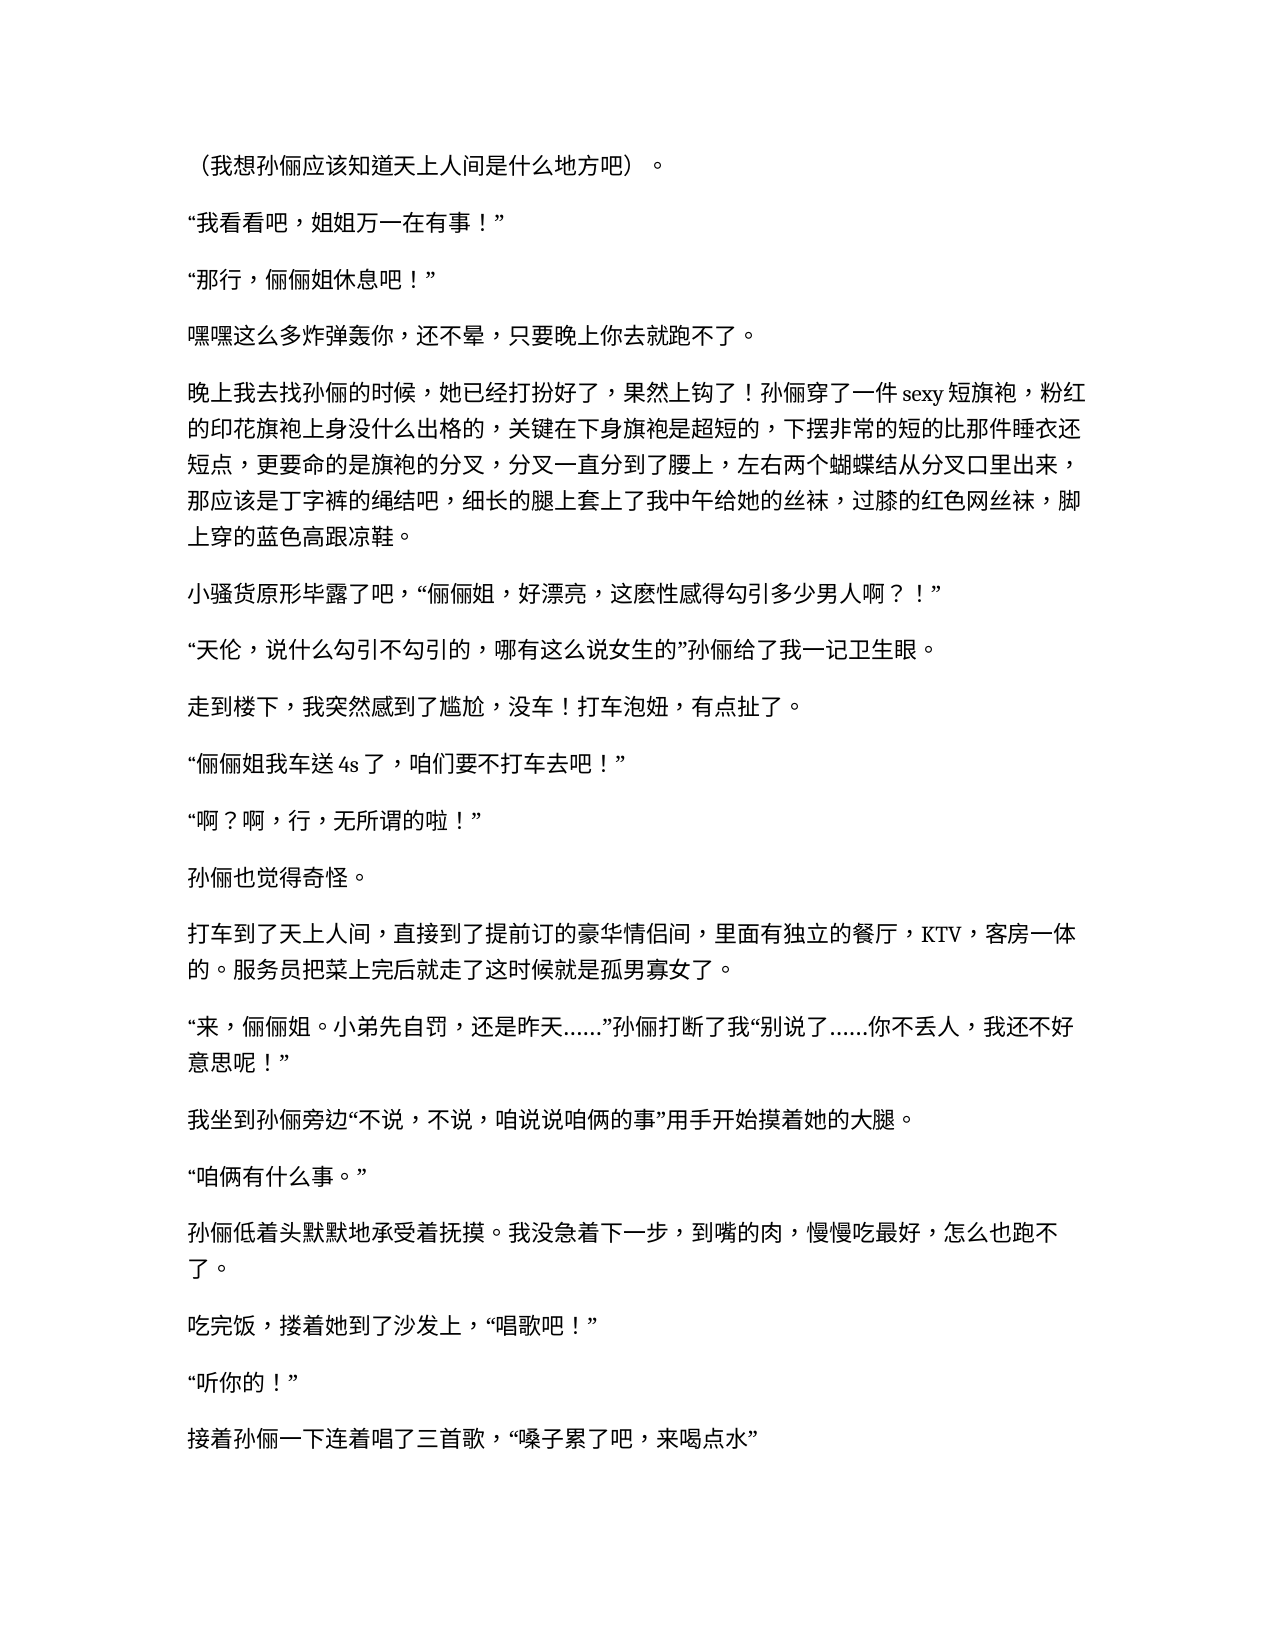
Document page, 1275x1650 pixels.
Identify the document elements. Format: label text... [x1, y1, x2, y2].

text （我想孙俪应该知道天上人间是什么地方吧）。 [187, 150, 1087, 181]
text 走到楼下，我突然感到了尴尬，没车！打车泡妞，有点扯了。 [187, 691, 1087, 722]
text “听你的！” [187, 1367, 1087, 1398]
text “咱俩有什么事。” [187, 1160, 1087, 1192]
text 小骚货原形毕露了吧，“俪俪姐，好漂亮，这麽性感得勾引多少男人啊？！” [187, 578, 1087, 609]
text “我看看吧，姐姐万一在有事！” [187, 207, 1087, 238]
text 孙俪低着头默默地承受着抚摸。我没急着下一步，到嘴的肉，慢慢吃最好，怎么也跑不了。 [187, 1217, 1087, 1284]
text 晚上我去找孙俪的时候，她已经打扮好了，果然上钩了！孙俪穿了一件sexy短旗袍，粉红的印花旗袍上身没什么出格的，关键在下身旗袍是超短的，下摆非常的短的比那件睡衣还短点，更要命的是旗袍的分叉，分叉一直分到了腰上，左右两个蝴蝶结从分叉口里出来，那应该是丁字裤的绳结吧，细长的腿上套上了我中午给她的丝袜，过膝的红色网丝袜，脚上穿的蓝色高跟凉鞋。 [187, 377, 1087, 552]
text “那行，俪俪姐休息吧！” [187, 263, 1087, 295]
text 吃完饭，搂着她到了沙发上，“唱歌吧！” [187, 1310, 1087, 1341]
text “天伦，说什么勾引不勾引的，哪有这么说女生的”孙俪给了我一记卫生眼。 [187, 634, 1087, 666]
text “俪俪姐我车送4s了，咱们要不打车去吧！” [187, 748, 1087, 779]
text 接着孙俪一下连着唱了三首歌，“嗓子累了吧，来喝点水” [187, 1423, 1087, 1455]
text 孙俪也觉得奇怪。 [187, 861, 1087, 893]
text 我坐到孙俪旁边“不说，不说，咱说说咱俩的事”用手开始摸着她的大腿。 [187, 1104, 1087, 1135]
text 打车到了天上人间，直接到了提前订的豪华情侣间，里面有独立的餐厅，KTV，客房一体的。服务员把菜上完后就走了这时候就是孤男寡女了。 [187, 918, 1087, 985]
text 嘿嘿这么多炸弹轰你，还不晕，只要晚上你去就跑不了。 [187, 320, 1087, 352]
text “来，俪俪姐。小弟先自罚，还是昨天……”孙俪打断了我“别说了……你不丢人，我还不好意思呢！” [187, 1011, 1087, 1078]
text “啊？啊，行，无所谓的啦！” [187, 805, 1087, 836]
